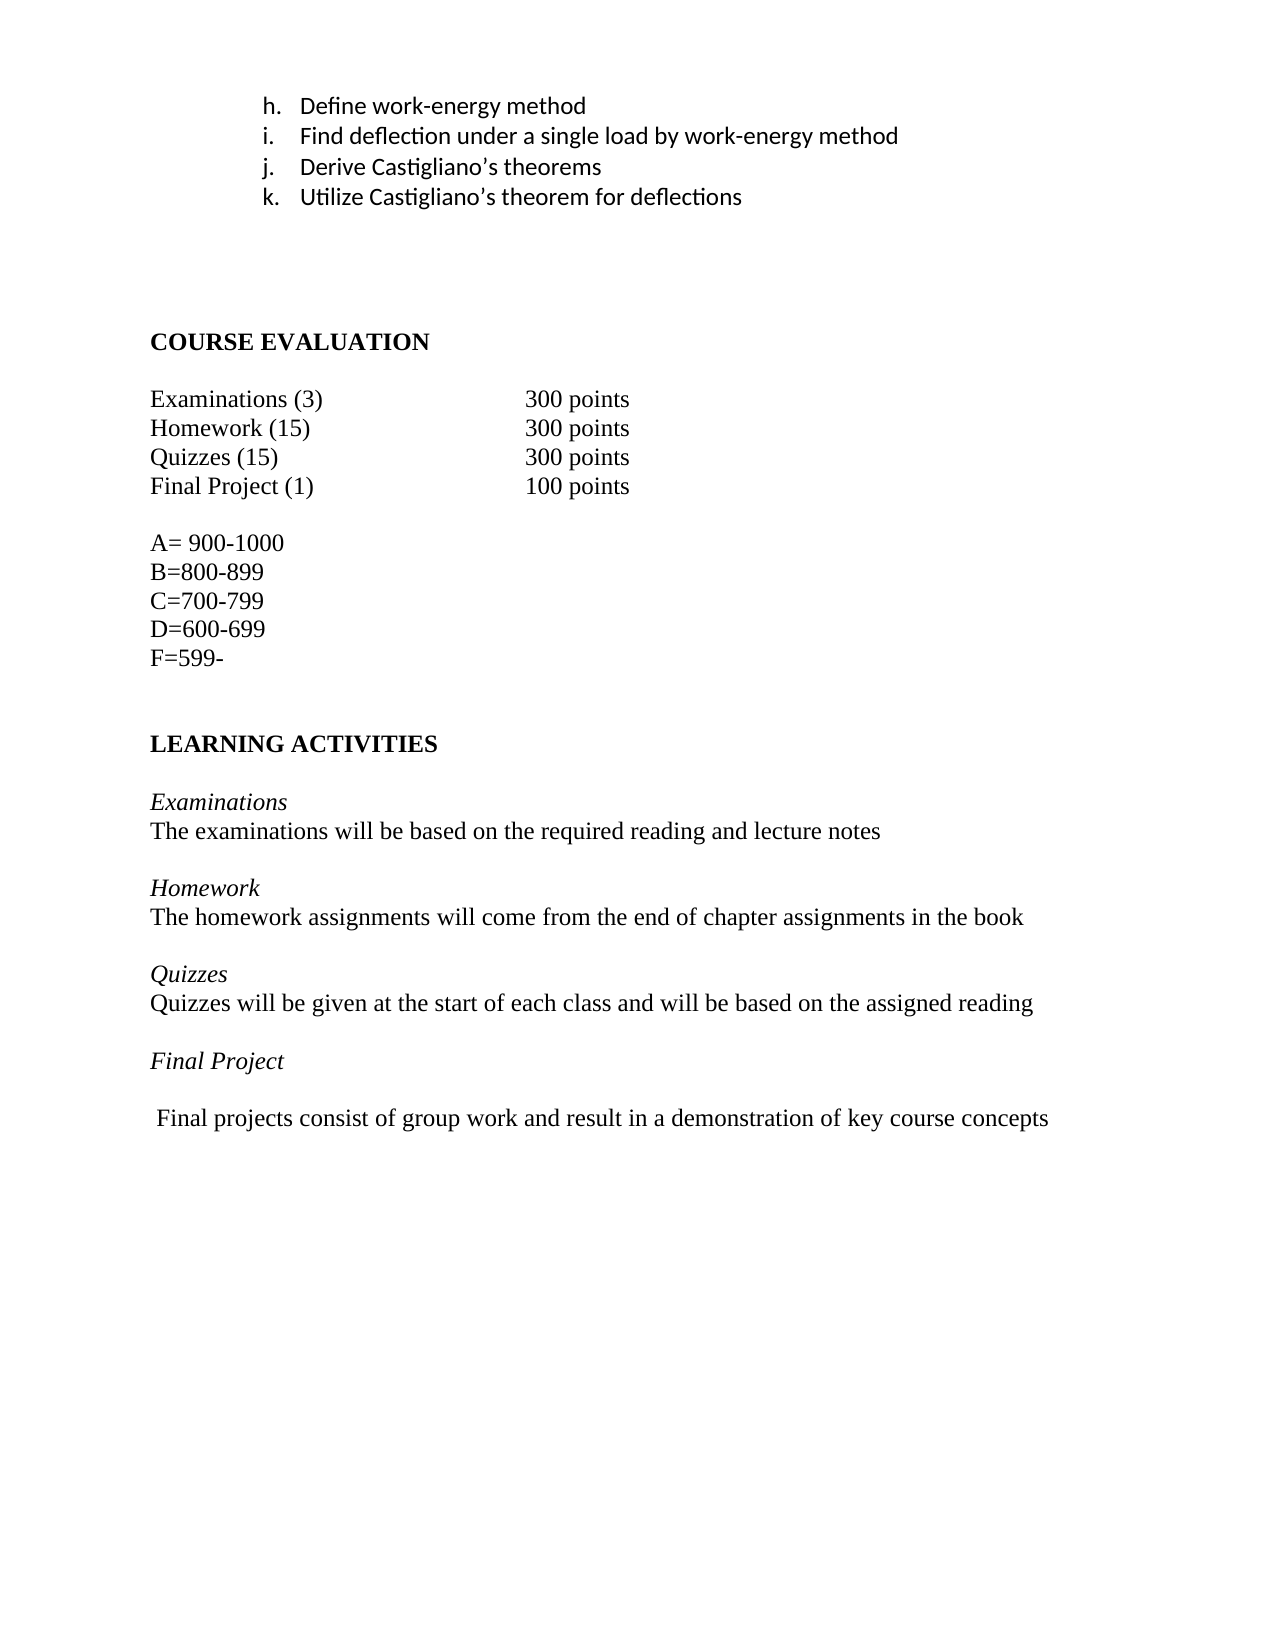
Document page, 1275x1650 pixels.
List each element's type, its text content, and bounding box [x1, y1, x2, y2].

list Utilize Castigliano’s theorem for deflections [262, 182, 1125, 212]
text Quizzes [150, 959, 1125, 988]
text Final Project [150, 1046, 1125, 1074]
text Examinations (3) 300 points [150, 384, 1125, 413]
text Quizzes will be given at the start of each class and will be based on the assigned reading [150, 988, 1125, 1017]
text Examinations [150, 787, 1125, 816]
text LEARNING ACTIVITIES [150, 729, 1125, 758]
text B=800-899 [150, 557, 1125, 586]
text F=599- [150, 643, 1125, 672]
text C=700-799 [150, 586, 1125, 614]
text The examinations will be based on the required reading and lecture notes [150, 816, 1125, 844]
text Final Project (1) 100 points [150, 471, 1125, 499]
text Quizzes (15) 300 points [150, 442, 1125, 471]
text A= 900-1000 [150, 528, 1125, 557]
list Find deflection under a single load by work-energy method [262, 121, 1125, 151]
text Homework (15) 300 points [150, 413, 1125, 442]
text COURSE EVALUATION [150, 327, 1125, 356]
text The homework assignments will come from the end of chapter assignments in the book [150, 902, 1125, 931]
list Define work-energy method [262, 90, 1125, 121]
list Derive Castigliano’s theorems [262, 151, 1125, 182]
text D=600-699 [150, 614, 1125, 643]
text Final projects consist of group work and result in a demonstration of key course concepts [150, 1103, 1125, 1132]
text Homework [150, 873, 1125, 902]
